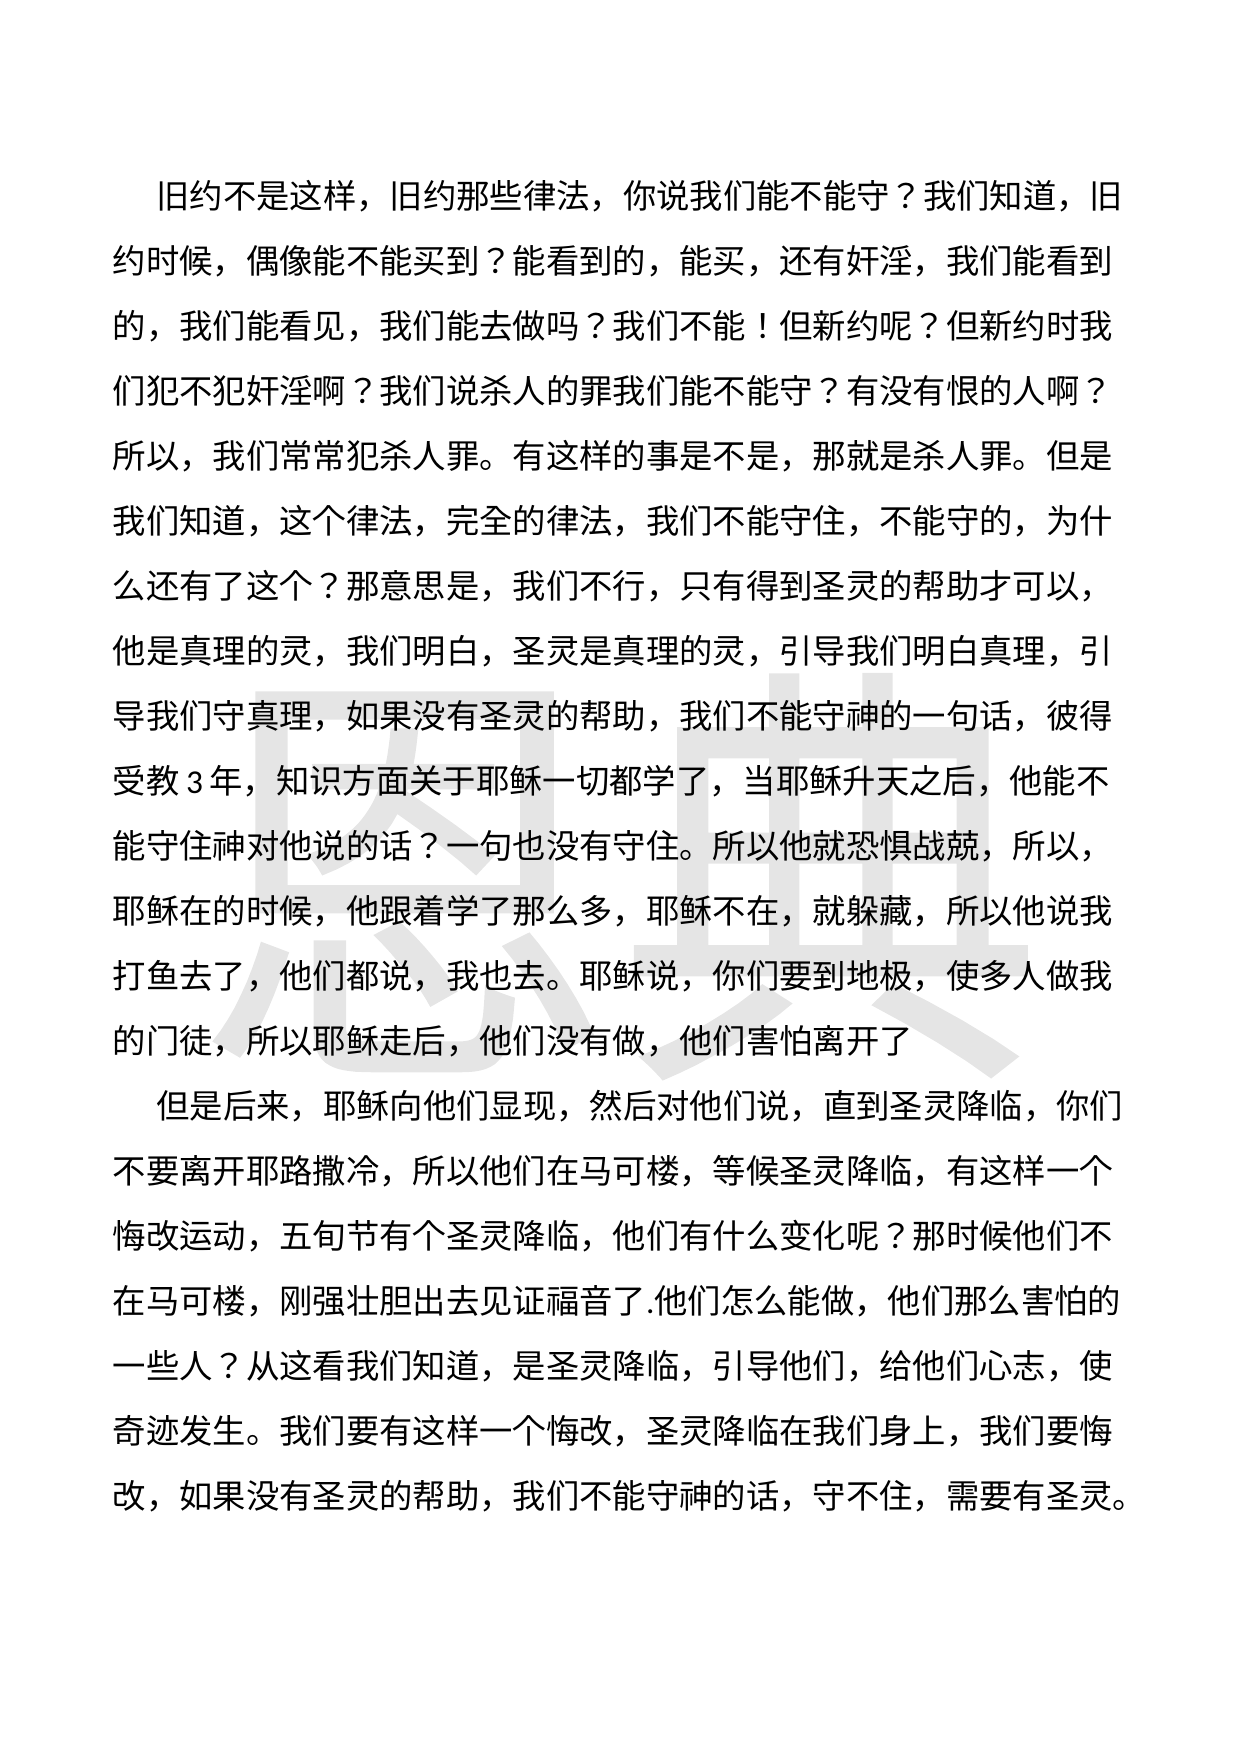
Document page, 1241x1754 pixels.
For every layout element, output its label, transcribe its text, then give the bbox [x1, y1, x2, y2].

text 旧约不是这样，旧约那些律法，你说我们能不能守？我们知道，旧约时候，偶像能不能买到？能看到的，能买，还有奸淫，我们能看到的，我们能看见，我们能去做吗？我们不能！但新约呢？但新约时我们犯不犯奸淫啊？我们说杀人的罪我们能不能守？有没有恨的人啊？所以，我们常常犯杀人罪。有这样的事是不是，那就是杀人罪。但是我们知道，这个律法，完全的律法，我们不能守住，不能守的，为什么还有了这个？那意思是，我们不行，只有得到圣灵的帮助才可以，他是真理的灵，我们明白，圣灵是真理的灵，引导我们明白真理，引导我们守真理，如果没有圣灵的帮助，我们不能守神的一句话，彼得受教3年，知识方面关于耶稣一切都学了，当耶稣升天之后，他能不能守住神对他说的话？一句也没有守住。所以他就恐惧战兢，所以，耶稣在的时候，他跟着学了那么多，耶稣不在，就躲藏，所以他说我打鱼去了，他们都说，我也去。耶稣说，你们要到地极，使多人做我的门徒，所以耶稣走后，他们没有做，他们害怕离开了 [112, 162, 1128, 1072]
text 但是后来，耶稣向他们显现，然后对他们说，直到圣灵降临，你们不要离开耶路撒冷，所以他们在马可楼，等候圣灵降临，有这样一个悔改运动，五旬节有个圣灵降临，他们有什么变化呢？那时候他们不在马可楼，刚强壮胆出去见证福音了.他们怎么能做，他们那么害怕的一些人？从这看我们知道，是圣灵降临，引导他们，给他们心志，使奇迹发生。我们要有这样一个悔改，圣灵降临在我们身上，我们要悔改，如果没有圣灵的帮助，我们不能守神的话，守不住，需要有圣灵。 [112, 1072, 1128, 1527]
